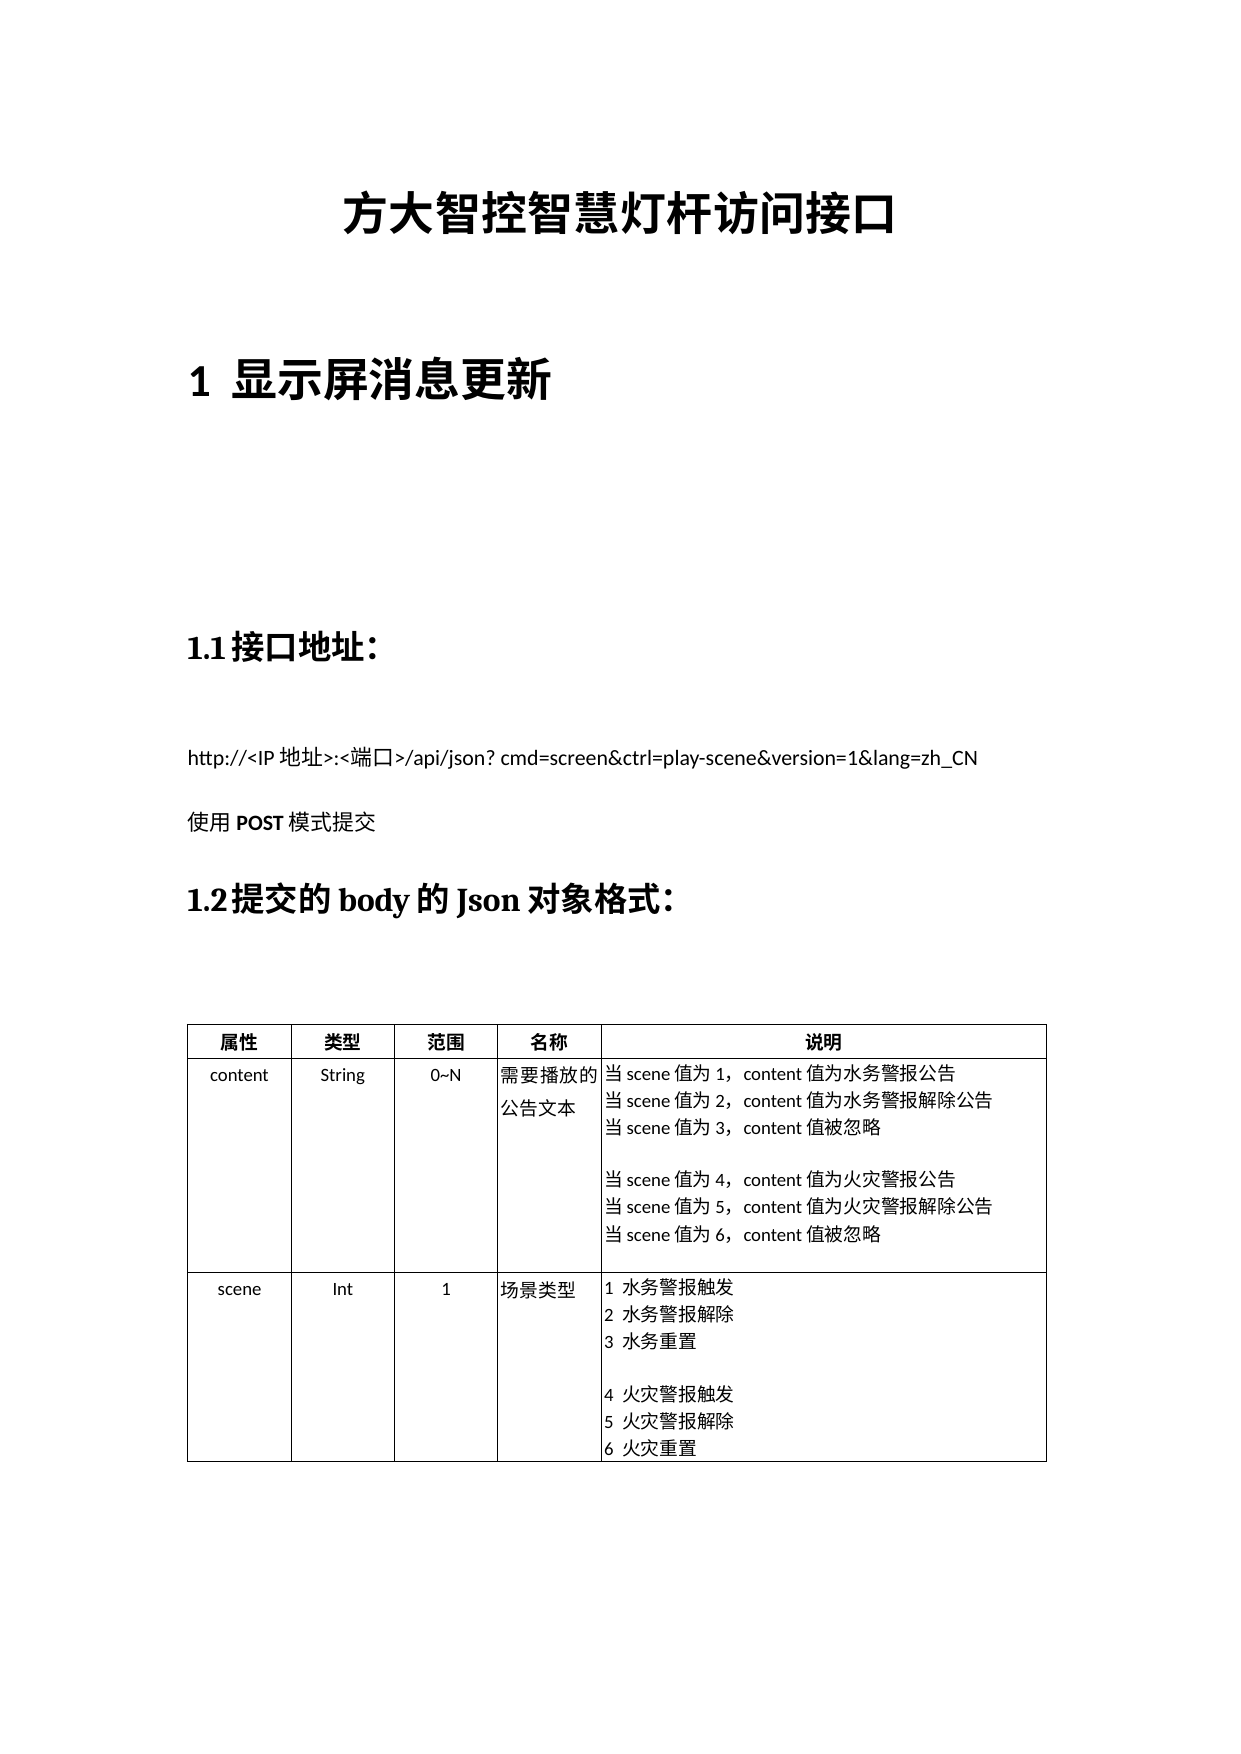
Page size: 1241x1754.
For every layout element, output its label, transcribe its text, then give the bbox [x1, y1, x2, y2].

text 使用 POST 模式提交 [187, 804, 1053, 837]
text http://<IP地址>:<端口>/api/json? cmd=screen&ctrl=play-scene&version=1&lang=zh_CN [187, 739, 1053, 772]
table_header 类型 [292, 1025, 394, 1057]
table_cell 0~N [395, 1059, 497, 1272]
table_header 属性 [188, 1025, 291, 1057]
table_cell 场景类型 [498, 1273, 601, 1461]
subtitle 提交的body的Json对象格式： [187, 864, 1053, 929]
table_cell 1 水务警报触发 2 水务警报解除 3 水务重置 4 火灾警报触发 5 火灾警报解除 6 火灾重置 [602, 1273, 1046, 1461]
table_header 说明 [602, 1025, 1046, 1057]
table_header 名称 [498, 1025, 601, 1057]
subtitle 显示屏消息更新 [187, 327, 1053, 425]
text 方大智控智慧灯杆访问接口 [187, 162, 1053, 259]
table_cell String [292, 1059, 394, 1272]
table_cell content [188, 1059, 291, 1272]
table_header 范围 [395, 1025, 497, 1057]
table_cell Int [292, 1273, 394, 1461]
table_cell 1 [395, 1273, 497, 1461]
table_cell 需要播放的公告文本 [498, 1059, 601, 1272]
subtitle 接口地址： [187, 612, 1053, 677]
table_cell scene [188, 1273, 291, 1461]
table_cell 当scene值为1，content值为水务警报公告 当scene值为2，content值为水务警报解除公告 当scene值为3，content值被忽略 当scene值为4，content值为火灾警报公告 当scene值为5，content值为火灾警报解除公告 当scene值为6，content值被忽略 [602, 1059, 1046, 1272]
